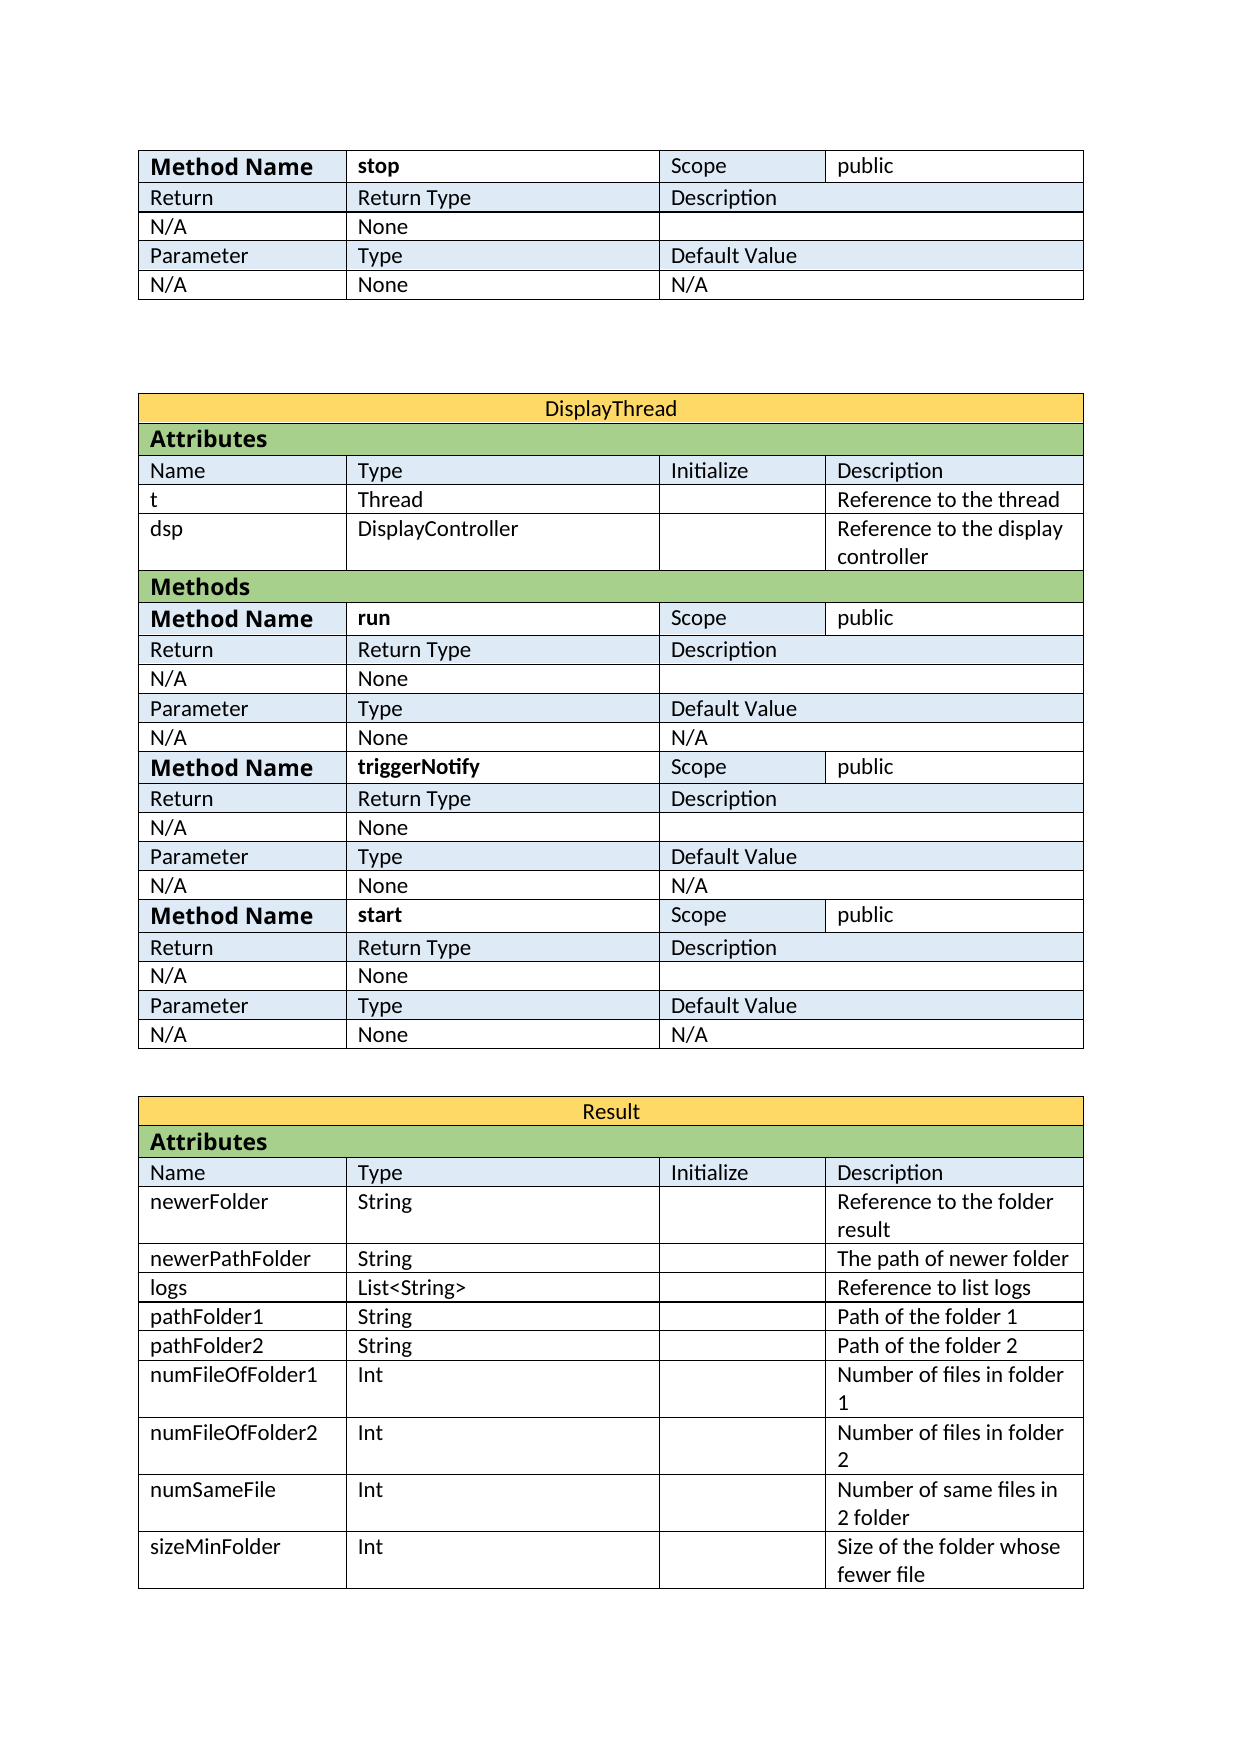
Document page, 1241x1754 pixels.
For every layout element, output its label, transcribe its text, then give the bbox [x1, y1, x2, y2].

table_header DisplayThread [139, 394, 1083, 422]
table_cell String [347, 1244, 659, 1272]
table_cell Path of the folder 2 [826, 1331, 1083, 1359]
table_cell sizeMinFolder [139, 1532, 346, 1588]
table_cell [660, 1475, 825, 1531]
table_cell numFileOfFolder2 [139, 1418, 346, 1474]
table_cell Return Type [347, 933, 659, 961]
table_cell t [139, 485, 346, 513]
table_cell Return [139, 636, 346, 663]
table_cell Reference to list logs [826, 1273, 1083, 1301]
table_cell [660, 485, 825, 513]
table_cell [660, 1303, 825, 1330]
table_cell N/A [660, 1020, 1083, 1048]
table_cell Type [347, 694, 659, 722]
table_cell None [347, 271, 659, 298]
table_cell Description [660, 784, 1083, 812]
table_cell [660, 1273, 825, 1301]
table_cell Method Name [139, 900, 346, 932]
table_cell Initialize [660, 456, 825, 484]
table_cell Return Type [347, 784, 659, 812]
table_cell Reference to the thread [826, 485, 1083, 513]
table_cell Path of the folder 1 [826, 1303, 1083, 1330]
table_cell Default Value [660, 694, 1083, 722]
table_cell Return [139, 183, 346, 211]
table_cell [660, 1331, 825, 1359]
table_cell None [347, 665, 659, 693]
table_cell N/A [139, 665, 346, 693]
table_cell start [347, 900, 659, 932]
table_cell Parameter [139, 241, 346, 269]
table_cell None [347, 871, 659, 899]
table_cell Type [347, 1158, 659, 1186]
table_cell Parameter [139, 991, 346, 1019]
table_cell N/A [139, 871, 346, 899]
table_cell Parameter [139, 842, 346, 870]
table_cell None [347, 213, 659, 240]
table_cell Name [139, 1158, 346, 1186]
table_cell Int [347, 1361, 659, 1417]
table_cell Int [347, 1418, 659, 1474]
table_cell Scope [660, 752, 825, 783]
table_cell N/A [660, 271, 1083, 298]
table_header Result [139, 1097, 1083, 1125]
table_cell pathFolder1 [139, 1303, 346, 1330]
table_cell Attributes [139, 1126, 1083, 1157]
table_cell None [347, 813, 659, 841]
table_cell newerFolder [139, 1187, 346, 1243]
table_cell numFileOfFolder1 [139, 1361, 346, 1417]
table_cell Type [347, 241, 659, 269]
table_cell Initialize [660, 1158, 825, 1186]
table_cell Description [660, 183, 1083, 211]
table_cell Attributes [139, 424, 1083, 455]
table_cell DisplayController [347, 514, 659, 570]
table_cell N/A [139, 723, 346, 751]
table_cell N/A [139, 213, 346, 240]
table_cell Return Type [347, 636, 659, 663]
table_cell String [347, 1303, 659, 1330]
table_cell None [347, 962, 659, 990]
table_cell Type [347, 456, 659, 484]
table_cell public [826, 752, 1083, 783]
table_cell Method Name [139, 603, 346, 634]
table_cell Number of same files in 2 folder [826, 1475, 1083, 1531]
table_cell Size of the folder whose fewer file [826, 1532, 1083, 1588]
table_cell Name [139, 456, 346, 484]
table_cell Thread [347, 485, 659, 513]
table_cell stop [347, 151, 659, 182]
table_cell triggerNotify [347, 752, 659, 783]
table_cell Description [826, 1158, 1083, 1186]
table_cell Default Value [660, 991, 1083, 1019]
table_cell Reference to the display controller [826, 514, 1083, 570]
table_cell Description [826, 456, 1083, 484]
table_cell String [347, 1331, 659, 1359]
table_cell None [347, 723, 659, 751]
table_cell Description [660, 636, 1083, 663]
table_cell Type [347, 991, 659, 1019]
table_cell [660, 1418, 825, 1474]
table_cell [660, 665, 1083, 693]
table_cell List<String> [347, 1273, 659, 1301]
table_cell N/A [660, 723, 1083, 751]
table_cell Return [139, 784, 346, 812]
table_cell [660, 1361, 825, 1417]
table_cell Default Value [660, 241, 1083, 269]
table_cell [660, 1187, 825, 1243]
table_cell [660, 514, 825, 570]
table_cell String [347, 1187, 659, 1243]
table_cell The path of newer folder [826, 1244, 1083, 1272]
table_cell numSameFile [139, 1475, 346, 1531]
table_cell [660, 1244, 825, 1272]
table_cell public [826, 900, 1083, 932]
table_cell Return Type [347, 183, 659, 211]
table_cell Methods [139, 571, 1083, 602]
table_cell Return [139, 933, 346, 961]
table_cell None [347, 1020, 659, 1048]
table_cell N/A [139, 271, 346, 298]
table_cell dsp [139, 514, 346, 570]
table_cell Int [347, 1475, 659, 1531]
table_cell N/A [139, 813, 346, 841]
table_cell Scope [660, 900, 825, 932]
table_cell N/A [660, 871, 1083, 899]
table_cell Description [660, 933, 1083, 961]
table_cell run [347, 603, 659, 634]
table_cell [660, 813, 1083, 841]
table_cell Method Name [139, 151, 346, 182]
table_cell [660, 213, 1083, 240]
table_cell public [826, 151, 1083, 182]
table_cell Scope [660, 151, 825, 182]
table_cell N/A [139, 1020, 346, 1048]
table_cell Default Value [660, 842, 1083, 870]
table_cell Parameter [139, 694, 346, 722]
table_cell newerPathFolder [139, 1244, 346, 1272]
table_cell Reference to the folder result [826, 1187, 1083, 1243]
table_cell Number of files in folder 1 [826, 1361, 1083, 1417]
table_cell Int [347, 1532, 659, 1588]
table_cell logs [139, 1273, 346, 1301]
table_cell Method Name [139, 752, 346, 783]
table_cell public [826, 603, 1083, 634]
table_cell [660, 962, 1083, 990]
table_cell N/A [139, 962, 346, 990]
table_cell [660, 1532, 825, 1588]
table_cell Scope [660, 603, 825, 634]
table_cell Number of files in folder 2 [826, 1418, 1083, 1474]
table_cell Type [347, 842, 659, 870]
table_cell pathFolder2 [139, 1331, 346, 1359]
